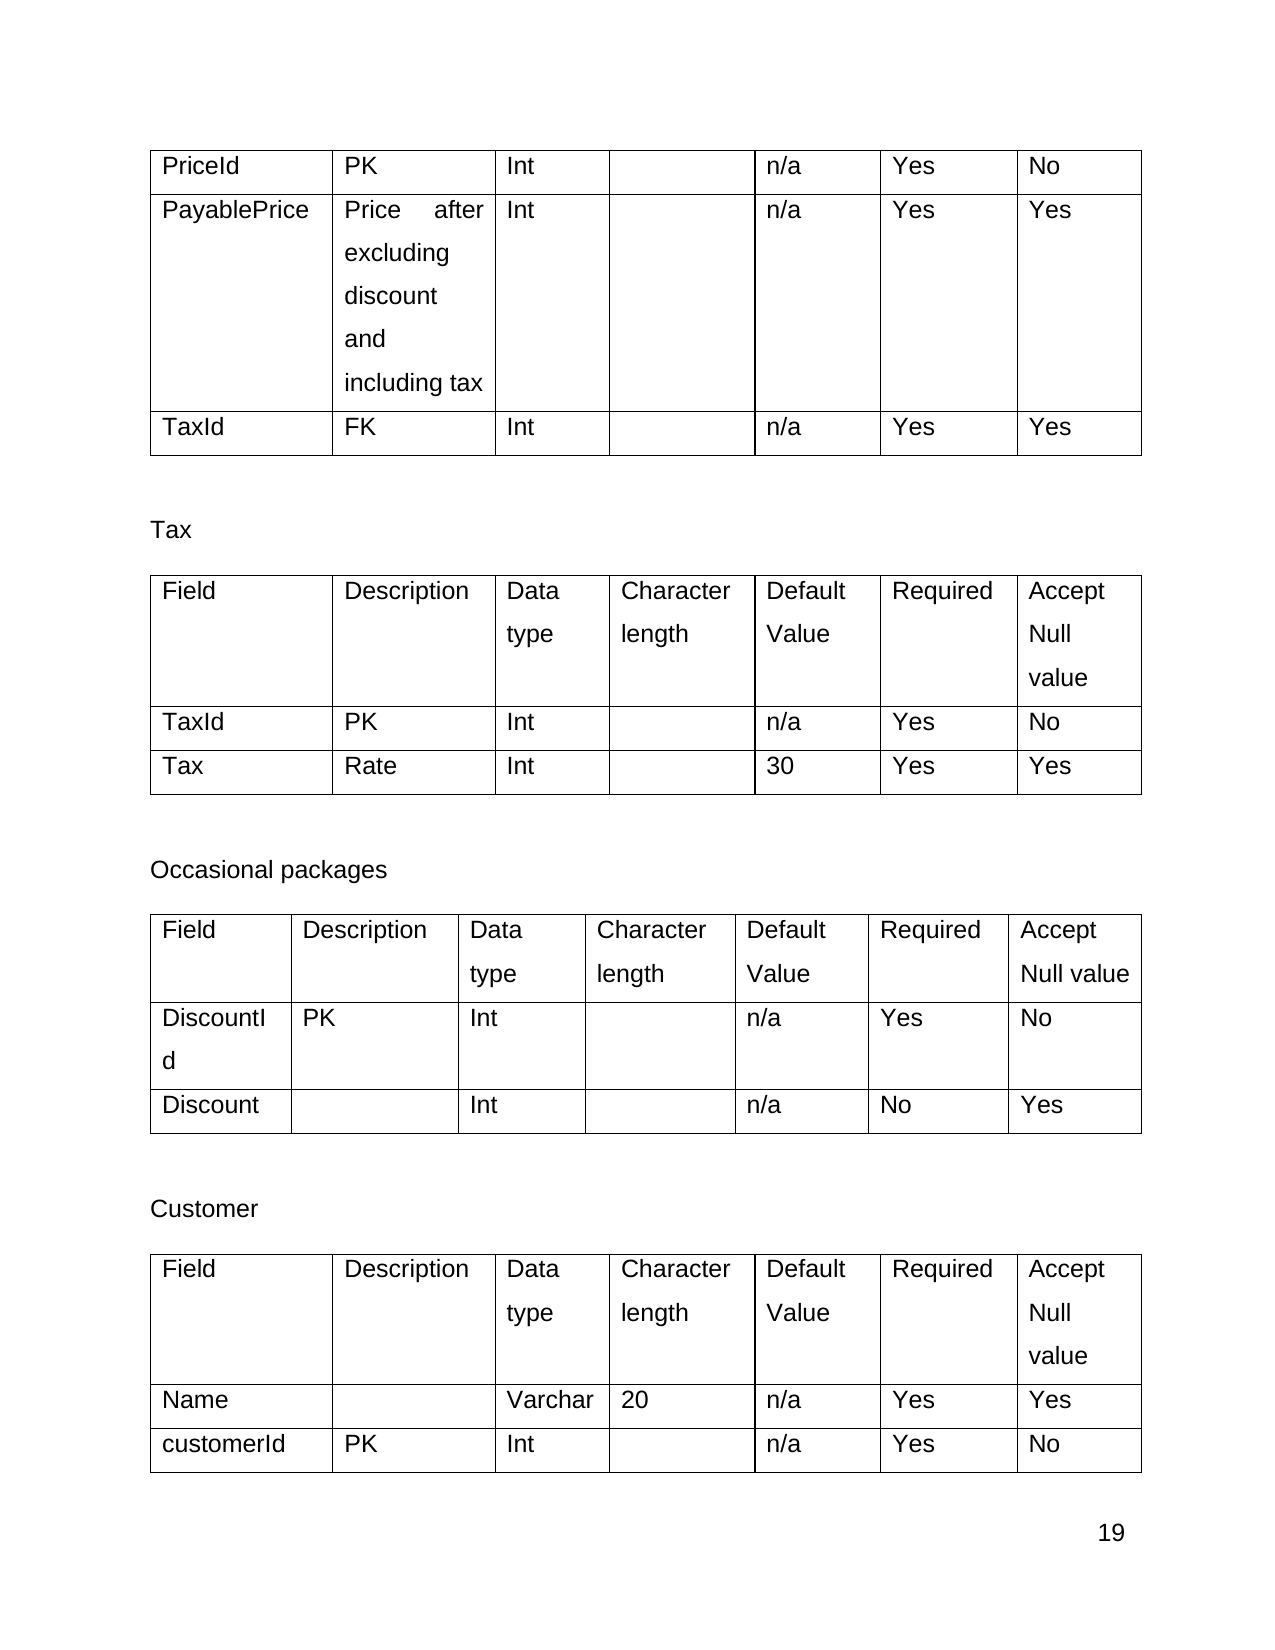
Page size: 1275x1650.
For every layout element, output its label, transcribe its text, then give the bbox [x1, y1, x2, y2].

table_cell [610, 1429, 754, 1472]
table_cell Yes [1018, 1385, 1141, 1428]
table_cell Yes [1009, 1090, 1141, 1133]
table_header Description [333, 576, 495, 706]
table_header Character length [610, 1255, 754, 1384]
table_header Data type [496, 576, 609, 706]
table_cell Yes [1018, 412, 1141, 455]
table_cell TaxId [151, 412, 332, 455]
table_cell Varchar [496, 1385, 609, 1428]
table_cell [610, 151, 754, 194]
table_cell n/a [736, 1090, 868, 1133]
table_cell Yes [1018, 751, 1141, 794]
table_header Description [292, 915, 458, 1002]
table_header Default Value [756, 1255, 880, 1384]
table_cell Yes [881, 195, 1017, 411]
table_cell Int [496, 707, 609, 750]
table_cell PayablePrice [151, 195, 332, 411]
text Occasional packages [150, 854, 1125, 883]
table_cell No [1018, 151, 1141, 194]
table_cell PK [292, 1003, 458, 1089]
table_header Required [881, 576, 1017, 706]
table_header Field [151, 1255, 332, 1384]
table_cell TaxId [151, 707, 332, 750]
table_cell n/a [756, 1429, 880, 1472]
table_cell Name [151, 1385, 332, 1428]
table_cell Int [496, 1429, 609, 1472]
table_cell PriceId [151, 151, 332, 194]
table_cell n/a [756, 707, 880, 750]
table_cell [610, 412, 754, 455]
table_cell 30 [756, 751, 880, 794]
table_cell PK [333, 1429, 495, 1472]
table_header Field [151, 576, 332, 706]
table_header Field [151, 915, 291, 1002]
table_cell Yes [881, 412, 1017, 455]
table_cell [610, 751, 754, 794]
table_header Default Value [736, 915, 868, 1002]
table_cell Yes [881, 707, 1017, 750]
table_header Default Value [756, 576, 880, 706]
table_cell Price after excluding discount and including tax [333, 195, 495, 411]
table_cell n/a [756, 151, 880, 194]
table_cell Int [496, 195, 609, 411]
table_cell 20 [610, 1385, 754, 1428]
table_cell Int [496, 151, 609, 194]
table_cell Int [459, 1003, 585, 1089]
table_header Required [869, 915, 1008, 1002]
table_header Required [881, 1255, 1017, 1384]
text Customer [150, 1194, 1125, 1222]
table_cell Int [496, 412, 609, 455]
table_header Data type [496, 1255, 609, 1384]
table_header Character length [586, 915, 735, 1002]
table_cell [333, 1385, 495, 1428]
table_cell [586, 1003, 735, 1089]
table_header Accept Null value [1018, 1255, 1141, 1384]
table_cell [610, 195, 754, 411]
table_cell Discount [151, 1090, 291, 1133]
table_cell customerId [151, 1429, 332, 1472]
table_cell Yes [869, 1003, 1008, 1089]
table_header Accept Null value [1018, 576, 1141, 706]
table_cell No [869, 1090, 1008, 1133]
table_cell [610, 707, 754, 750]
table_cell Rate [333, 751, 495, 794]
table_cell Yes [881, 751, 1017, 794]
table_cell [292, 1090, 458, 1133]
table_cell n/a [756, 412, 880, 455]
table_header Data type [459, 915, 585, 1002]
table_cell Yes [881, 151, 1017, 194]
table_cell DiscountId [151, 1003, 291, 1089]
table_cell n/a [756, 195, 880, 411]
table_cell PK [333, 151, 495, 194]
table_cell No [1009, 1003, 1141, 1089]
table_cell Yes [1018, 195, 1141, 411]
table_cell Tax [151, 751, 332, 794]
table_cell Yes [881, 1429, 1017, 1472]
table_cell n/a [736, 1003, 868, 1089]
table_cell [586, 1090, 735, 1133]
table_cell No [1018, 707, 1141, 750]
table_cell Yes [881, 1385, 1017, 1428]
text Tax [150, 516, 1125, 544]
table_header Accept Null value [1009, 915, 1141, 1002]
table_cell FK [333, 412, 495, 455]
table_cell PK [333, 707, 495, 750]
table_cell No [1018, 1429, 1141, 1472]
table_cell Int [496, 751, 609, 794]
table_header Description [333, 1255, 495, 1384]
table_cell Int [459, 1090, 585, 1133]
table_header Character length [610, 576, 754, 706]
table_cell n/a [756, 1385, 880, 1428]
